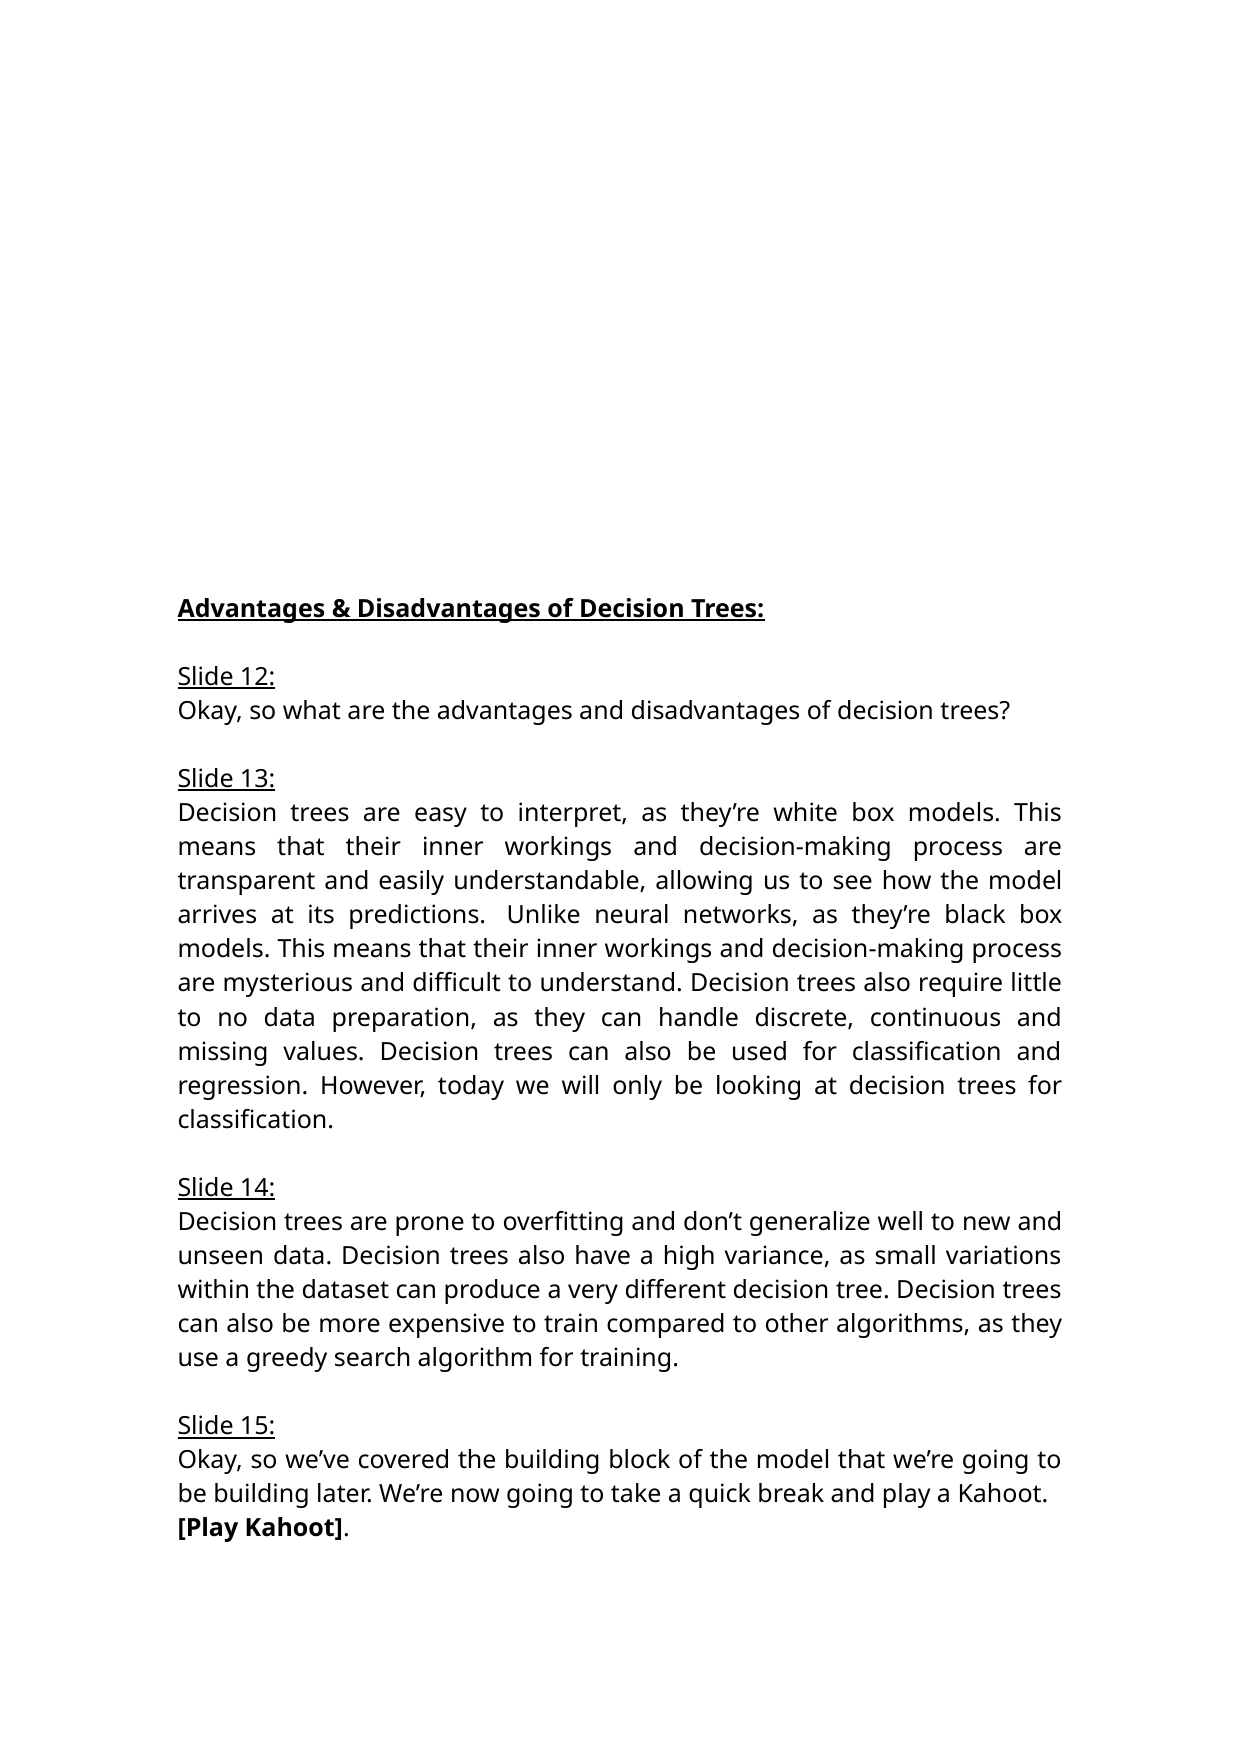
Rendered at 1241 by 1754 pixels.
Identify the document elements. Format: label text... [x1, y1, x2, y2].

text Okay, so what are the advantages and disadvantages of decision trees? [177, 693, 1063, 727]
text Slide 13: [177, 761, 1063, 795]
text Decision trees are prone to overfitting and don’t generalize well to new and unseen data. Decision trees also have a high variance, as small variations within the dataset can produce a very different decision tree. Decision trees can also be more expensive to train compared to other algorithms, as they use a greedy search algorithm for training. [177, 1203, 1063, 1374]
text [Play Kahoot]. [177, 1510, 1063, 1544]
text Slide 12: [177, 658, 1063, 693]
text Okay, so we’ve covered the building block of the model that we’re going to be building later. We’re now going to take a quick break and play a Kahoot. [177, 1442, 1063, 1510]
text Decision trees are easy to interpret, as they’re white box models. This means that their inner workings and decision-making process are transparent and easily understandable, allowing us to see how the model arrives at its predictions. Unlike neural networks, as they’re black box models. This means that their inner workings and decision-making process are mysterious and difficult to understand. Decision trees also require little to no data preparation, as they can handle discrete, continuous and missing values. Decision trees can also be used for classification and regression. However, today we will only be looking at decision trees for classification. [177, 795, 1063, 1135]
text Slide 14: [177, 1169, 1063, 1203]
text Slide 15: [177, 1408, 1063, 1442]
text Advantages & Disadvantages of Decision Trees: [177, 590, 1063, 624]
